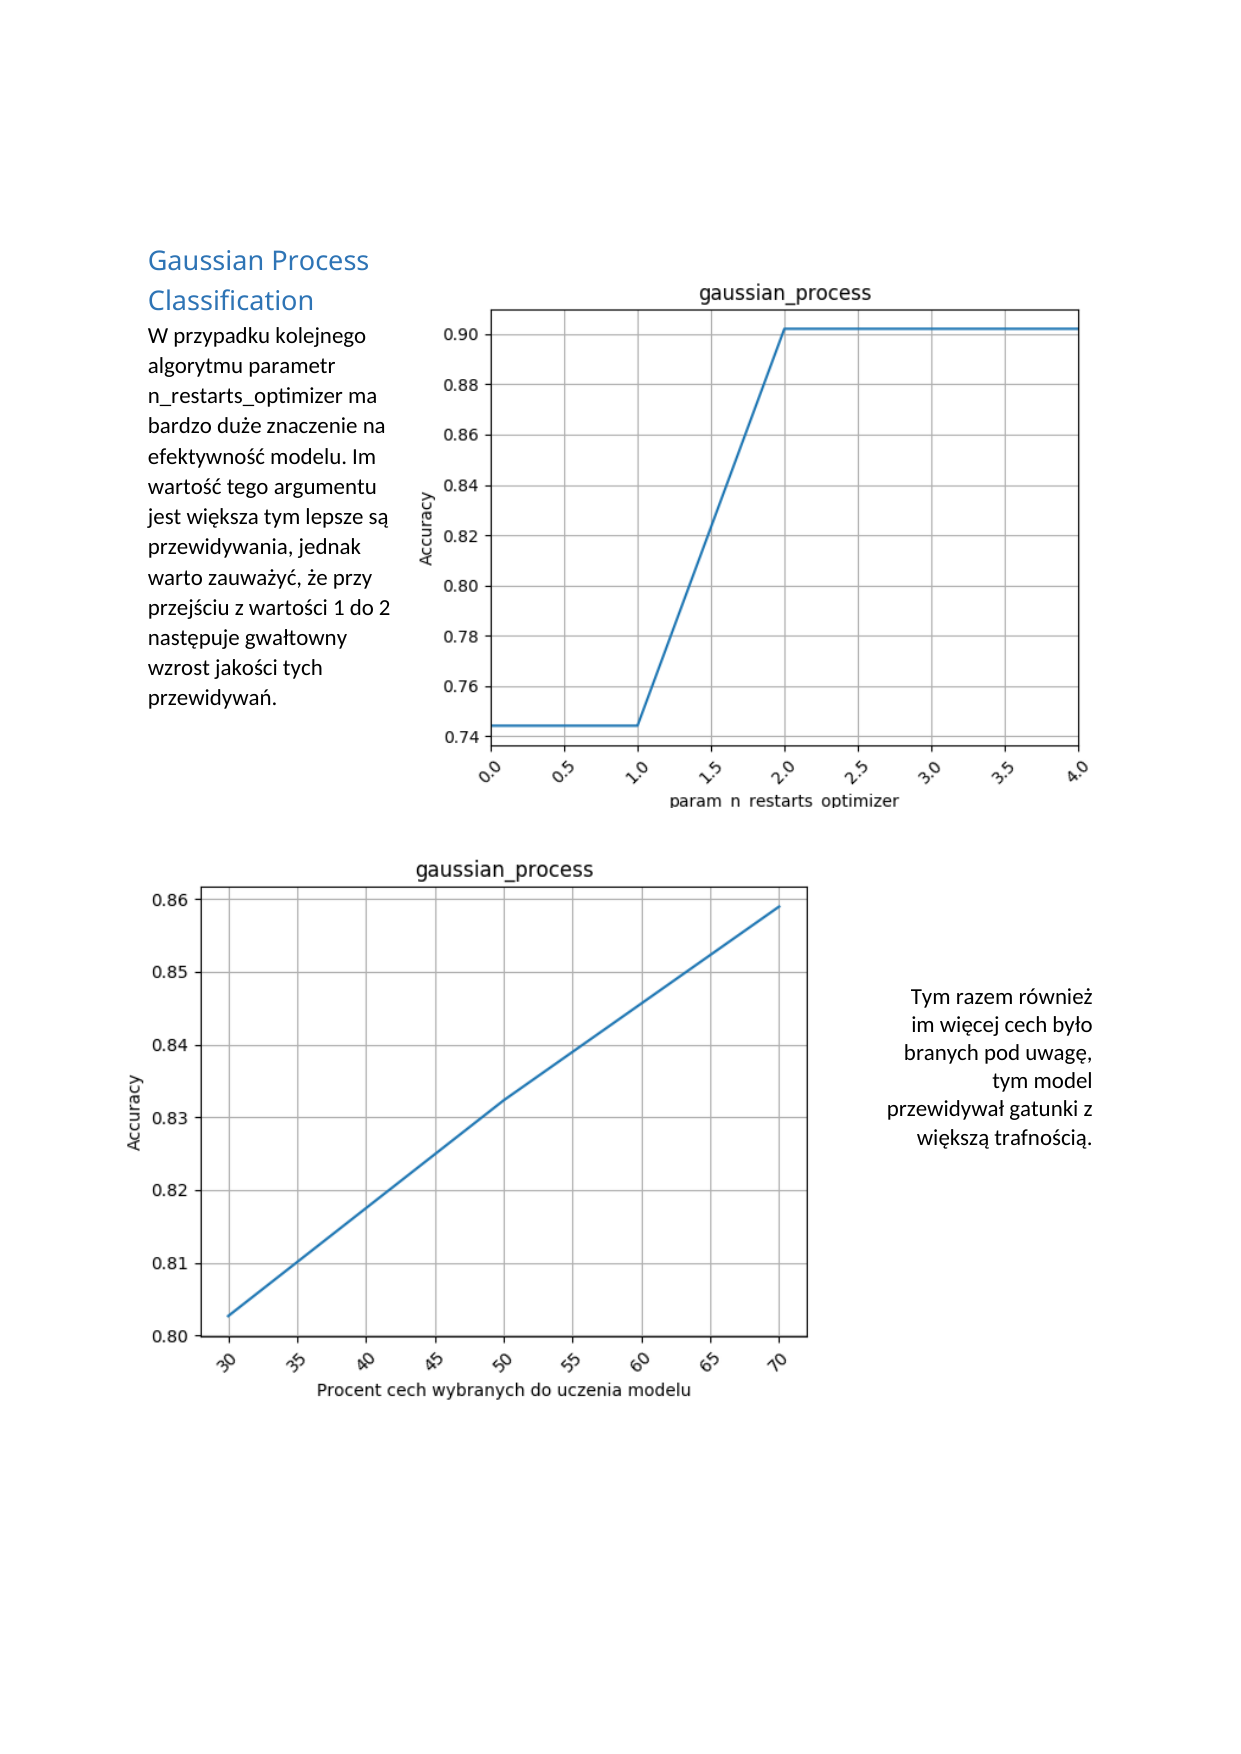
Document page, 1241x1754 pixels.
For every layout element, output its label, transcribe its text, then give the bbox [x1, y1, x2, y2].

subtitle Gaussian Process Classification [148, 241, 396, 318]
picture [396, 241, 1154, 808]
text Tym razem również im więcej cech było branych pod uwagę, tym model przewidywał gatunki z większą trafnością. [885, 982, 1093, 1151]
picture [103, 816, 885, 1401]
text W przypadku kolejnego algorytmu parametr n_restarts_optimizer ma bardzo duże znaczenie na efektywność modelu. Im wartość tego argumentu jest większa tym lepsze są przewidywania, jednak warto zauważyć, że przy przejściu z wartości 1 do 2 następuje gwałtowny wzrost jakości tych przewidywań. [148, 321, 396, 711]
